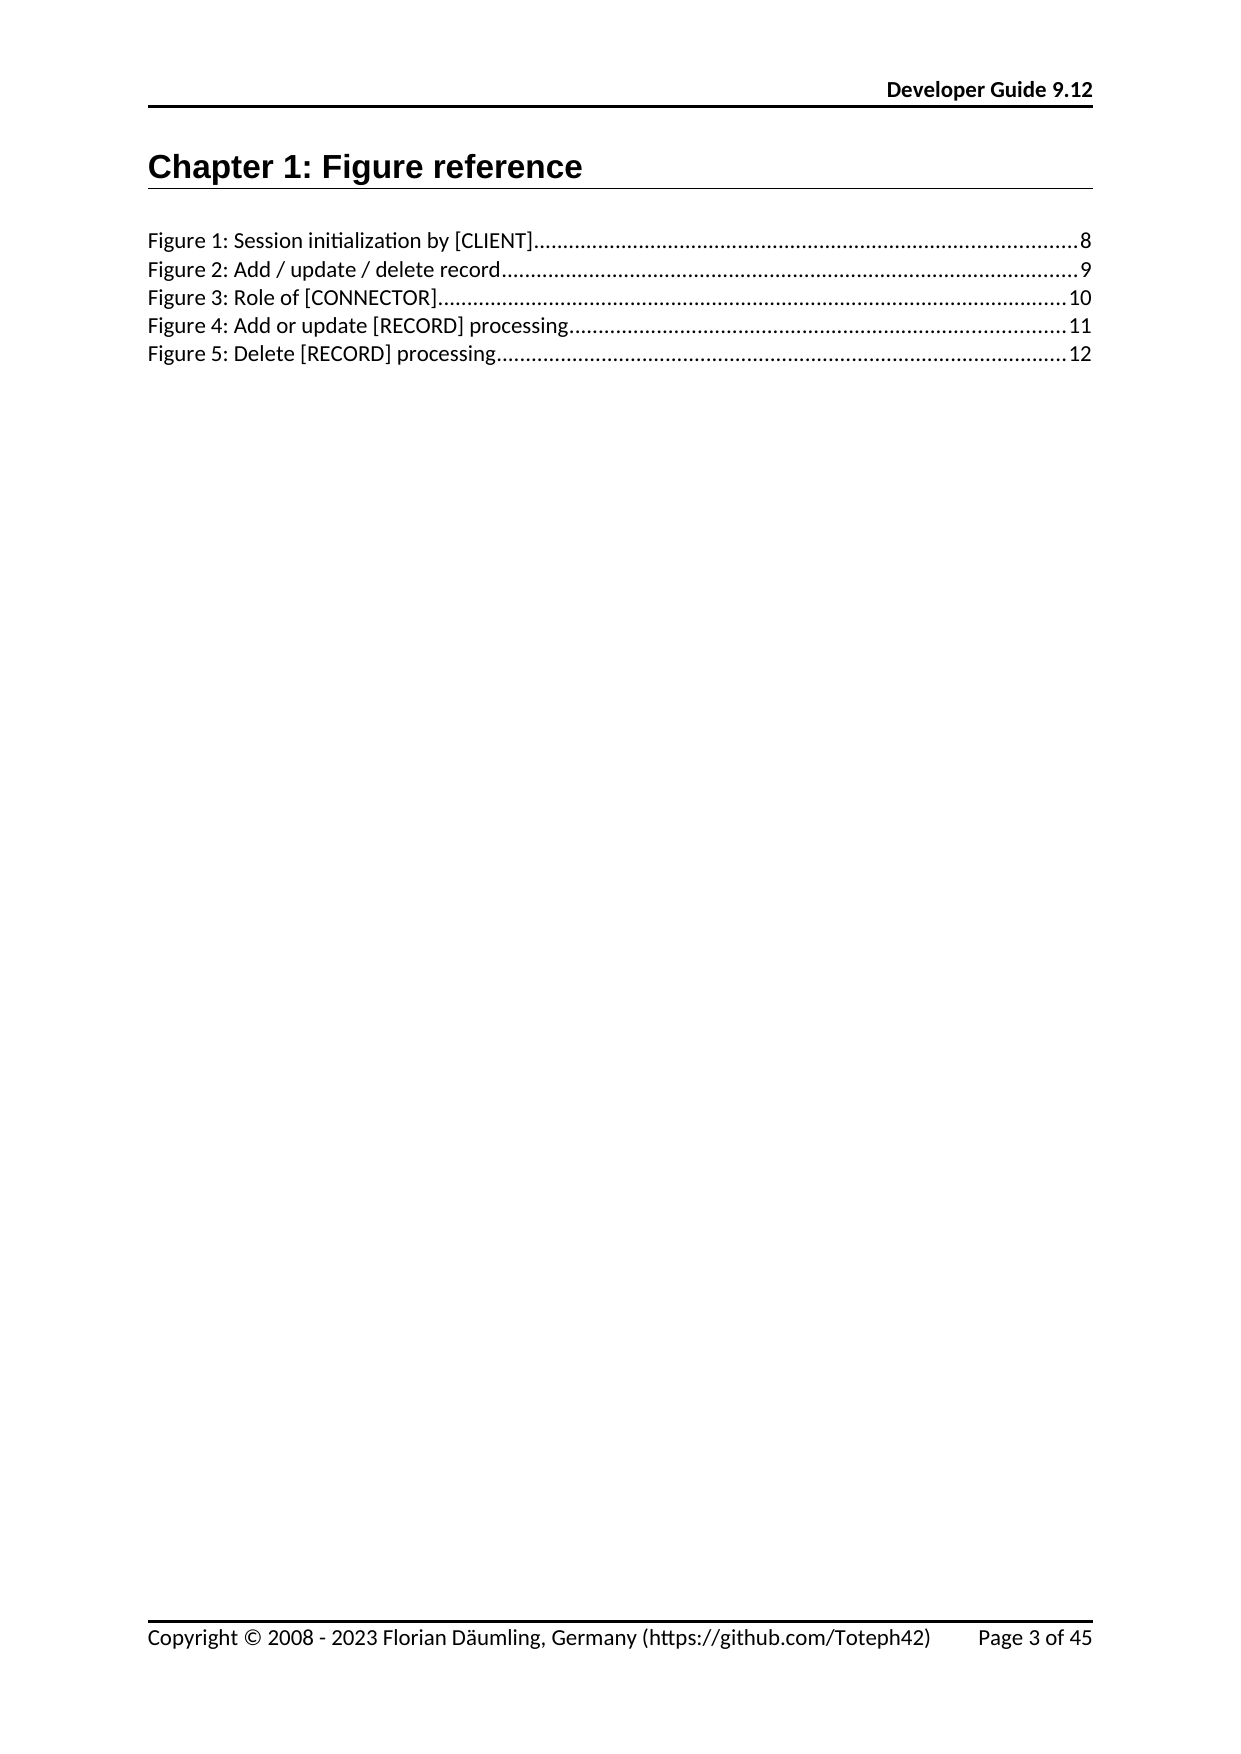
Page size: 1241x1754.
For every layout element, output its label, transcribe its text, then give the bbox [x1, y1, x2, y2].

text Figure 2: Add / update / delete record 9 [148, 255, 1093, 283]
text Figure 3: Role of [CONNECTOR] 10 [148, 283, 1093, 311]
text Figure 4: Add or update [RECORD] processing 11 [148, 311, 1093, 339]
subtitle Figure reference [148, 148, 1093, 188]
text Figure 5: Delete [RECORD] processing 12 [148, 339, 1093, 367]
text Figure 1: Session initialization by [CLIENT] 8 [148, 227, 1093, 255]
